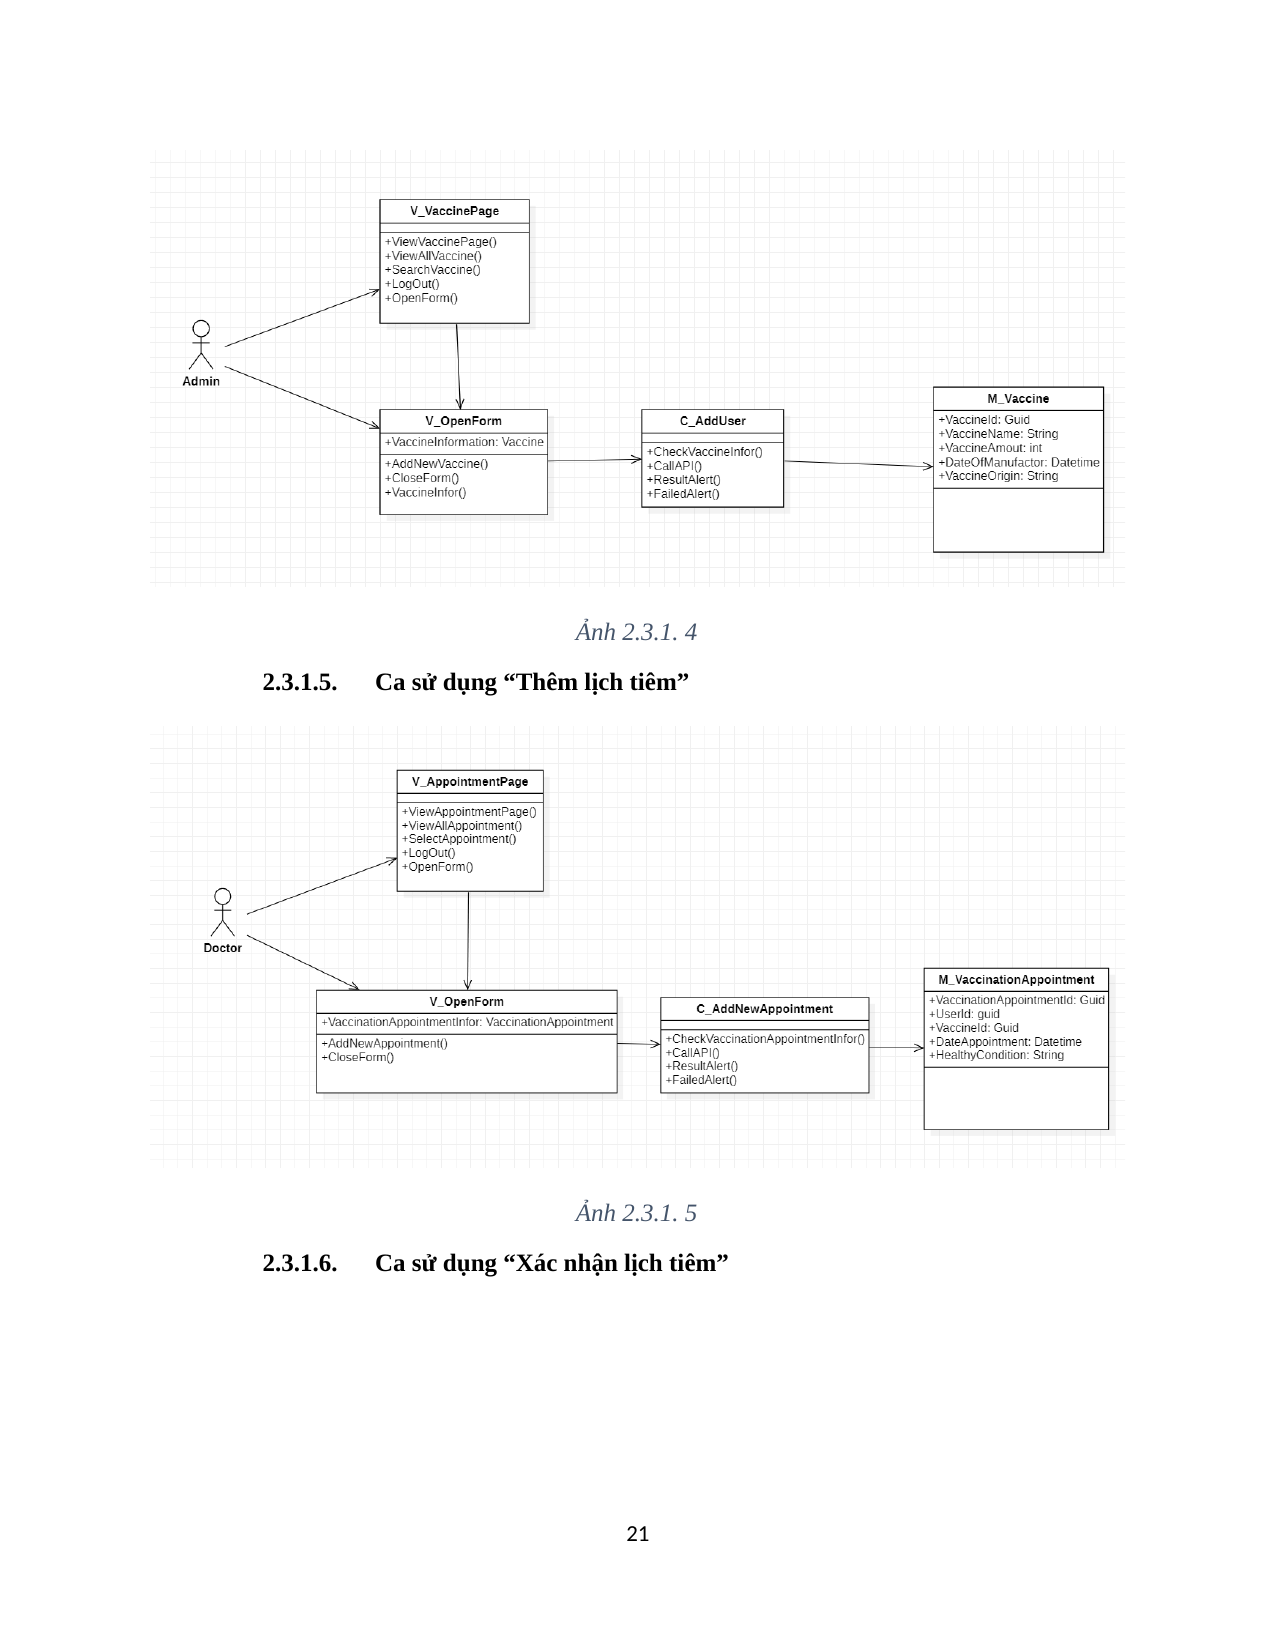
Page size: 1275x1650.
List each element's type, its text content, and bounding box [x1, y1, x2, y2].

text Ảnh 2.3.1. 4 [150, 617, 1125, 646]
picture [150, 150, 1125, 587]
list Ca sử dụng “Thêm lịch tiêm” [262, 667, 1125, 695]
text Ảnh 2.3.1. 5 [150, 1198, 1125, 1227]
picture [150, 726, 1125, 1168]
list Ca sử dụng “Xác nhận lịch tiêm” [262, 1248, 1125, 1276]
